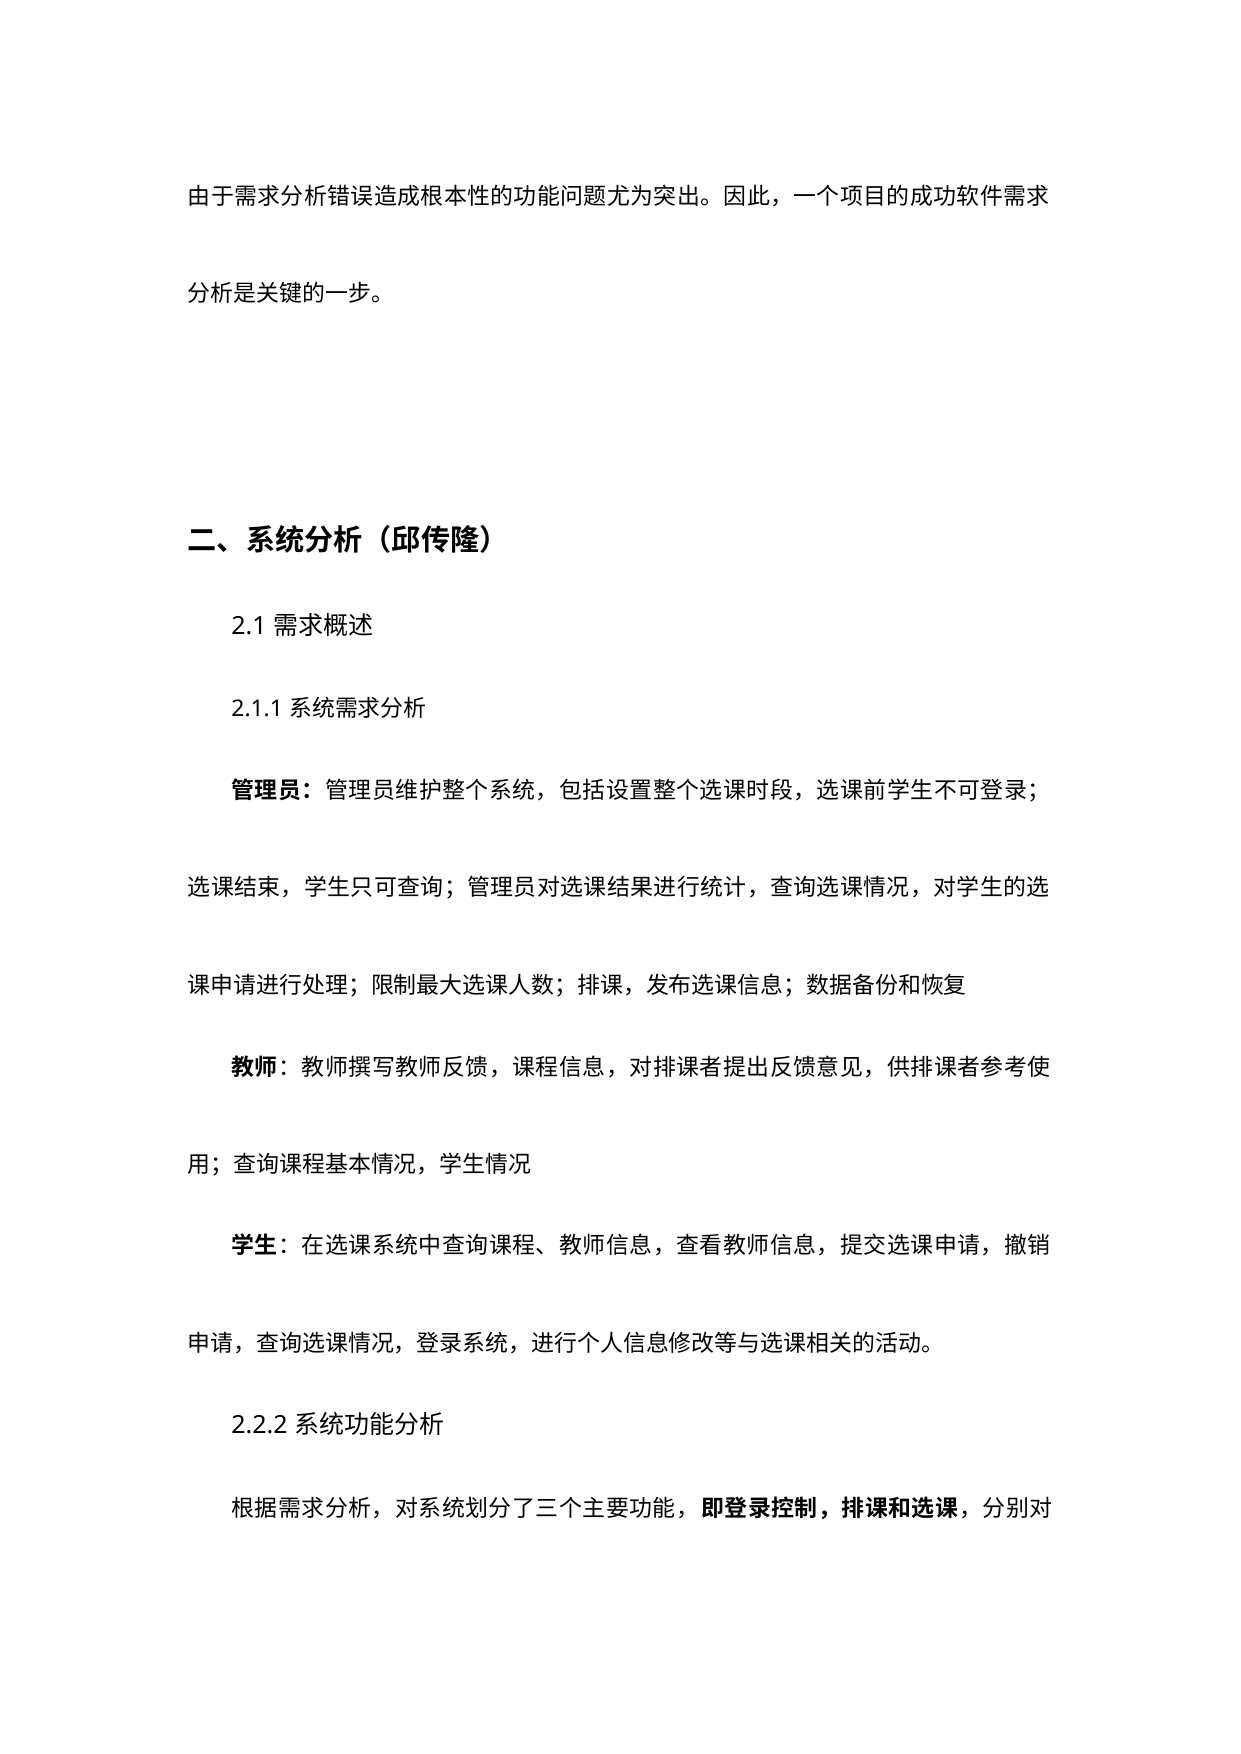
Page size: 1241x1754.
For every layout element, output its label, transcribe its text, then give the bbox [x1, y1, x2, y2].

list 教师：教师撰写教师反馈，课程信息，对排课者提出反馈意见，供排课者参考使用；查询课程基本情况，学生情况 [187, 1032, 1053, 1195]
list 二、系统分析（邱传隆） [187, 505, 1053, 570]
list 2.1.1 系统需求分析 [187, 674, 1053, 739]
list 管理员：管理员维护整个系统，包括设置整个选课时段，选课前学生不可登录；选课结束，学生只可查询；管理员对选课结果进行统计，查询选课情况，对学生的选课申请进行处理；限制最大选课人数；排课，发布选课信息；数据备份和恢复 [187, 756, 1053, 1016]
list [187, 1474, 1053, 1539]
list 学生：在选课系统中查询课程、教师信息，查看教师信息，提交选课申请，撤销申请，查询选课情况，登录系统，进行个人信息修改等与选课相关的活动。 [187, 1212, 1053, 1374]
list 2.1 需求概述 [187, 591, 1053, 656]
list 2.2.2 系统功能分析 [187, 1391, 1053, 1456]
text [187, 162, 1053, 324]
